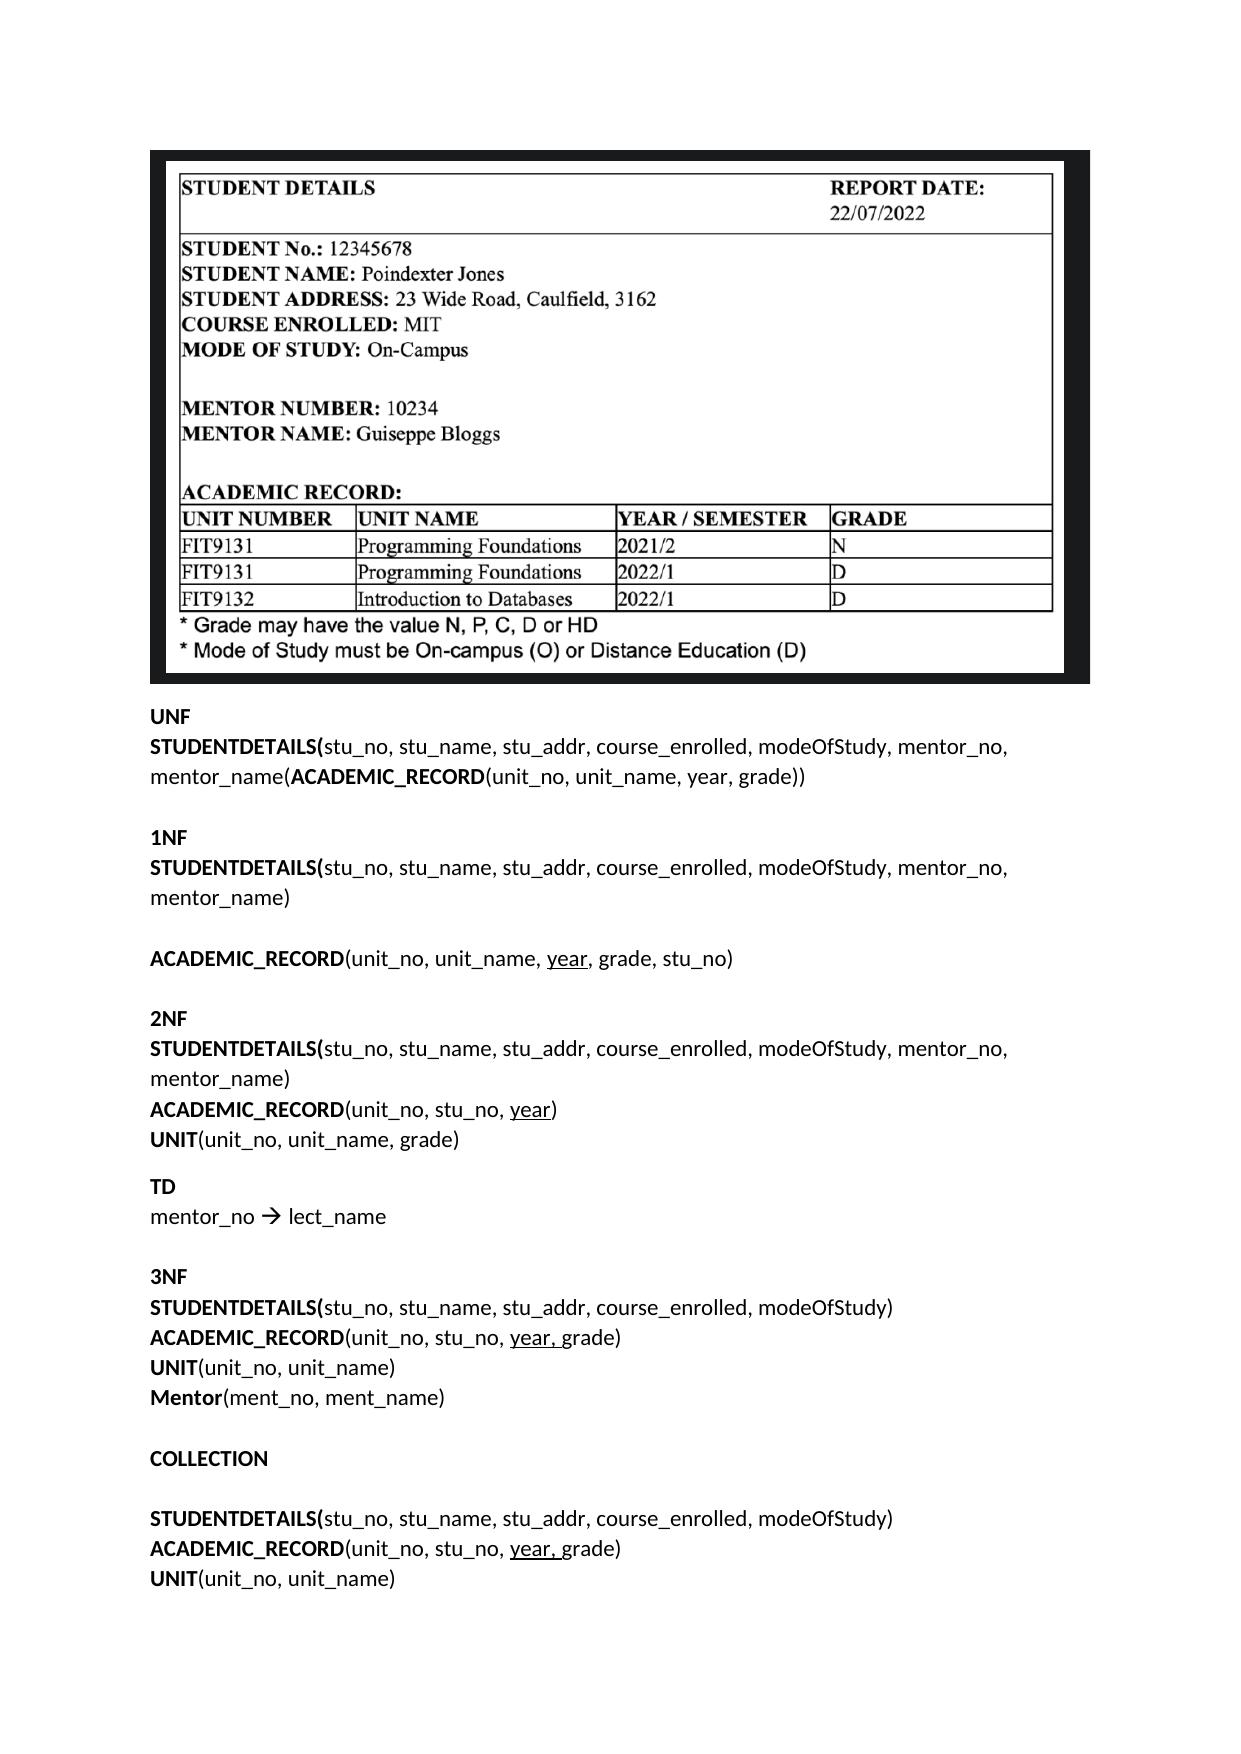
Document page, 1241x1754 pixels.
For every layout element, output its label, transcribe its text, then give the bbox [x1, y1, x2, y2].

text UNF STUDENTDETAILS(stu_no, stu_name, stu_addr, course_enrolled, modeOfStudy, mentor_no, mentor_name(ACADEMIC_RECORD(unit_no, unit_name, year, grade)) 1NF STUDENTDETAILS(stu_no, stu_name, stu_addr, course_enrolled, modeOfStudy, mentor_no, mentor_name) ACADEMIC_RECORD(unit_no, unit_name, year, grade, stu_no) 2NF STUDENTDETAILS(stu_no, stu_name, stu_addr, course_enrolled, modeOfStudy, mentor_no, mentor_name) ACADEMIC_RECORD(unit_no, stu_no, year) UNIT(unit_no, unit_name, grade) [150, 702, 1090, 1153]
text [150, 1172, 1090, 1593]
picture [150, 150, 1091, 684]
